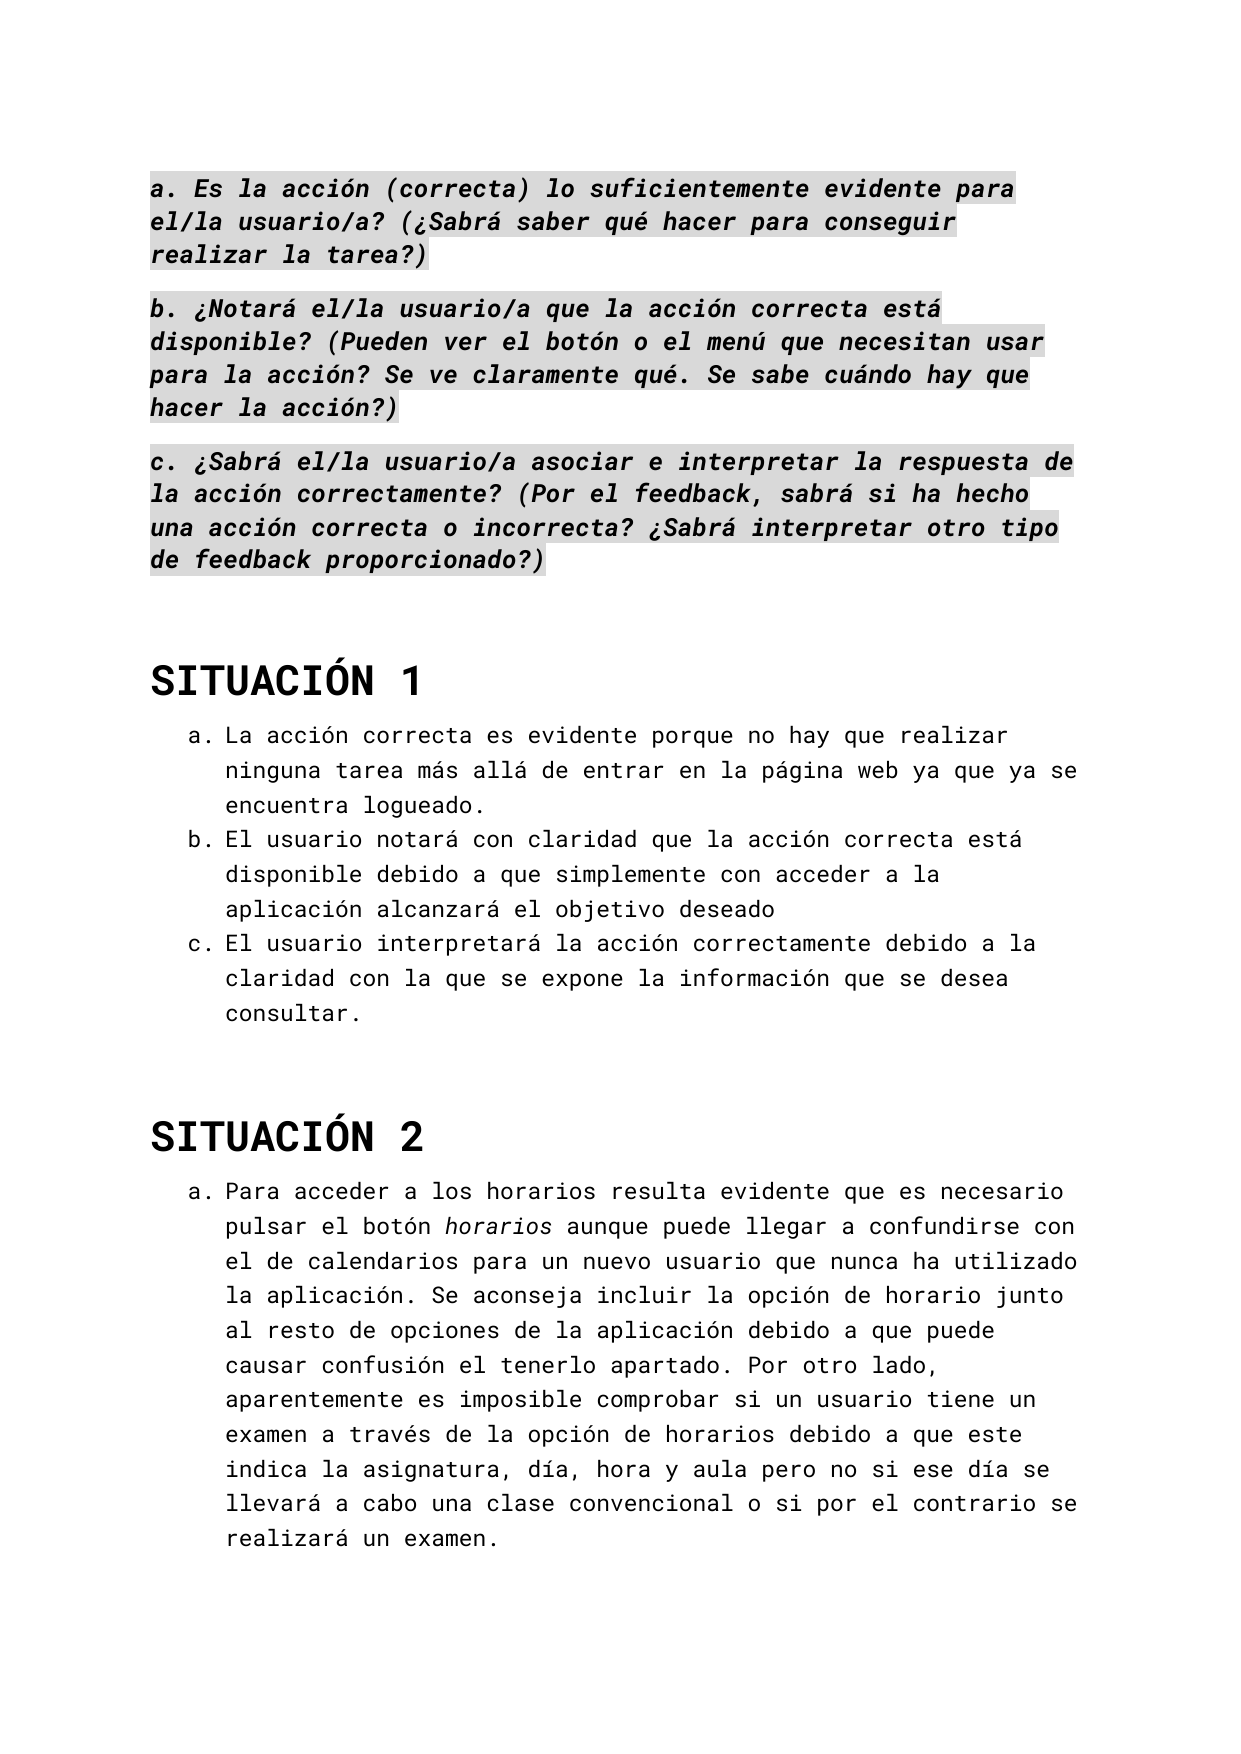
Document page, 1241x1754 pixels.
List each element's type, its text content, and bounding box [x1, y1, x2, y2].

text a. Es la acción (correcta) lo suficientemente evidente para el/la usuario/a? (¿Sabrá saber qué hacer para conseguir realizar la tarea?) [429, 171, 1090, 270]
subtitle SITUACIÓN 1 [150, 652, 1090, 707]
list La acción correcta es evidente porque no hay que realizar ninguna tarea más allá de entrar en la página web ya que ya se encuentra logueado. [187, 719, 1090, 819]
text b. ¿Notará el/la usuario/a que la acción correcta está disponible? (Pueden ver el botón o el menú que necesitan usar para la acción? Se ve claramente qué. Se sabe cuándo hay que hacer la acción?) [399, 291, 1090, 423]
text c. ¿Sabrá el/la usuario/a asociar e interpretar la respuesta de la acción correctamente? (Por el feedback, sabrá si ha hecho una acción correcta o incorrecta? ¿Sabrá interpretar otro tipo de feedback proporcionado?) [546, 444, 1090, 576]
list El usuario notará con claridad que la acción correcta está disponible debido a que simplemente con acceder a la aplicación alcanzará el objetivo deseado [187, 824, 1090, 923]
list Para acceder a los horarios resulta evidente que es necesario pulsar el botón horarios aunque puede llegar a confundirse con el de calendarios para un nuevo usuario que nunca ha utilizado la aplicación. Se aconseja incluir la opción de horario junto al resto de opciones de la aplicación debido a que puede causar confusión el tenerlo apartado. Por otro lado, aparentemente es imposible comprobar si un usuario tiene un examen a través de la opción de horarios debido a que este indica la asignatura, día, hora y aula pero no si ese día se llevará a cabo una clase convencional o si por el contrario se realizará un examen. [187, 1176, 1090, 1553]
list El usuario interpretará la acción correctamente debido a la claridad con la que se expone la información que se desea consultar. [187, 928, 1090, 1027]
subtitle SITUACIÓN 2 [150, 1108, 1090, 1163]
